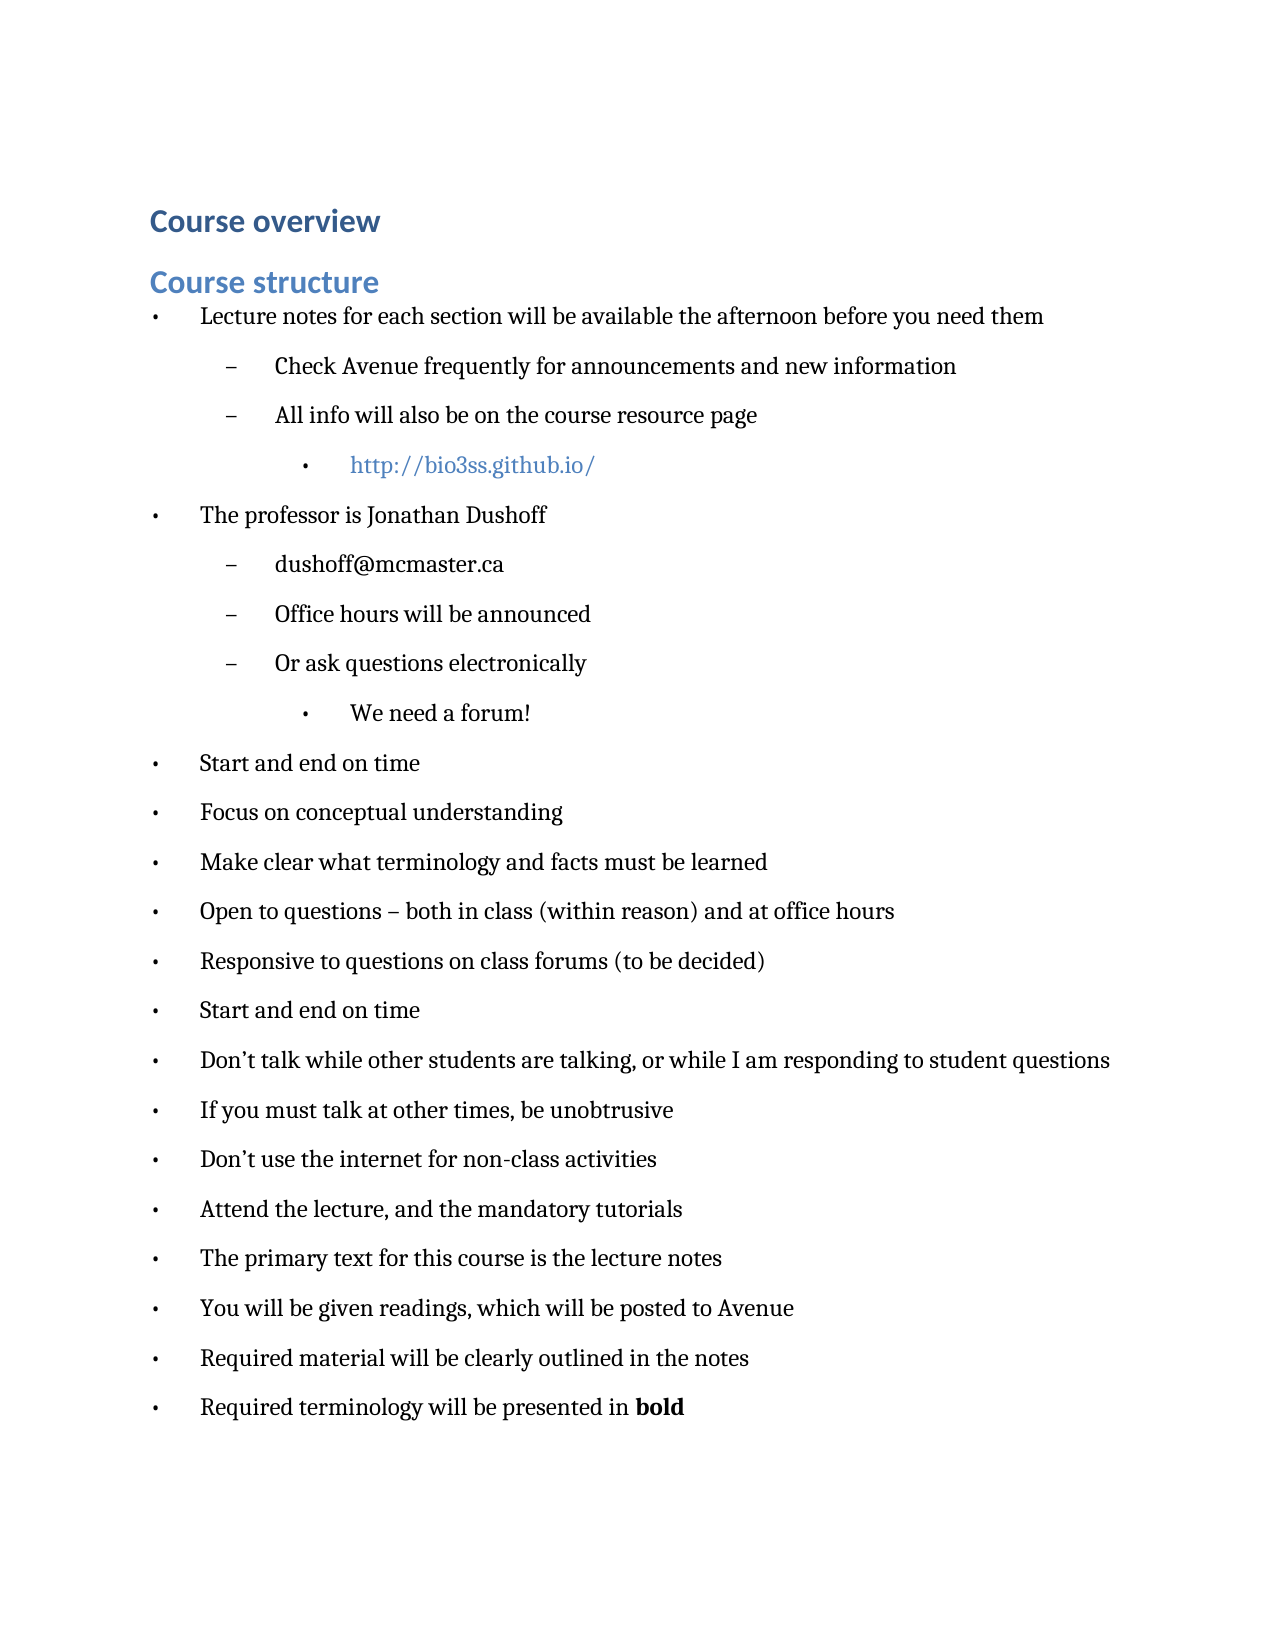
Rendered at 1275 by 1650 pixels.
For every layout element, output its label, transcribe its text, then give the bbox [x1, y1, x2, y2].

list We need a forum! [300, 699, 1125, 728]
list Start and end on time [150, 748, 1125, 777]
list The professor is Jonathan Dushoff [150, 501, 1125, 529]
list Or ask questions electronically [225, 649, 1125, 678]
list http://bio3ss.github.io/ [300, 451, 1125, 480]
list You will be given readings, which will be posted to Avenue [150, 1294, 1125, 1323]
list All info will also be on the course resource page [225, 401, 1125, 430]
list Start and end on time [150, 996, 1125, 1025]
list Don’t talk while other students are talking, or while I am responding to student questions [150, 1046, 1125, 1075]
list Lecture notes for each section will be available the afternoon before you need them [150, 302, 1125, 331]
list Required material will be clearly outlined in the notes [150, 1343, 1125, 1372]
list Required terminology will be presented in bold [150, 1393, 1125, 1422]
list Focus on conceptual understanding [150, 798, 1125, 827]
list dushoff@mcmaster.ca [225, 550, 1125, 579]
list Check Avenue frequently for announcements and new information [225, 352, 1125, 381]
list Open to questions – both in class (within reason) and at office hours [150, 897, 1125, 926]
list Make clear what terminology and facts must be learned [150, 848, 1125, 876]
list Don’t use the internet for non-class activities [150, 1145, 1125, 1174]
subtitle Course structure [150, 262, 1125, 302]
list The primary text for this course is the lecture notes [150, 1244, 1125, 1273]
list If you must talk at other times, be unobtrusive [150, 1096, 1125, 1124]
list Responsive to questions on class forums (to be decided) [150, 947, 1125, 976]
list Attend the lecture, and the mandatory tutorials [150, 1195, 1125, 1223]
subtitle Course overview [150, 200, 1125, 241]
list Office hours will be announced [225, 600, 1125, 628]
